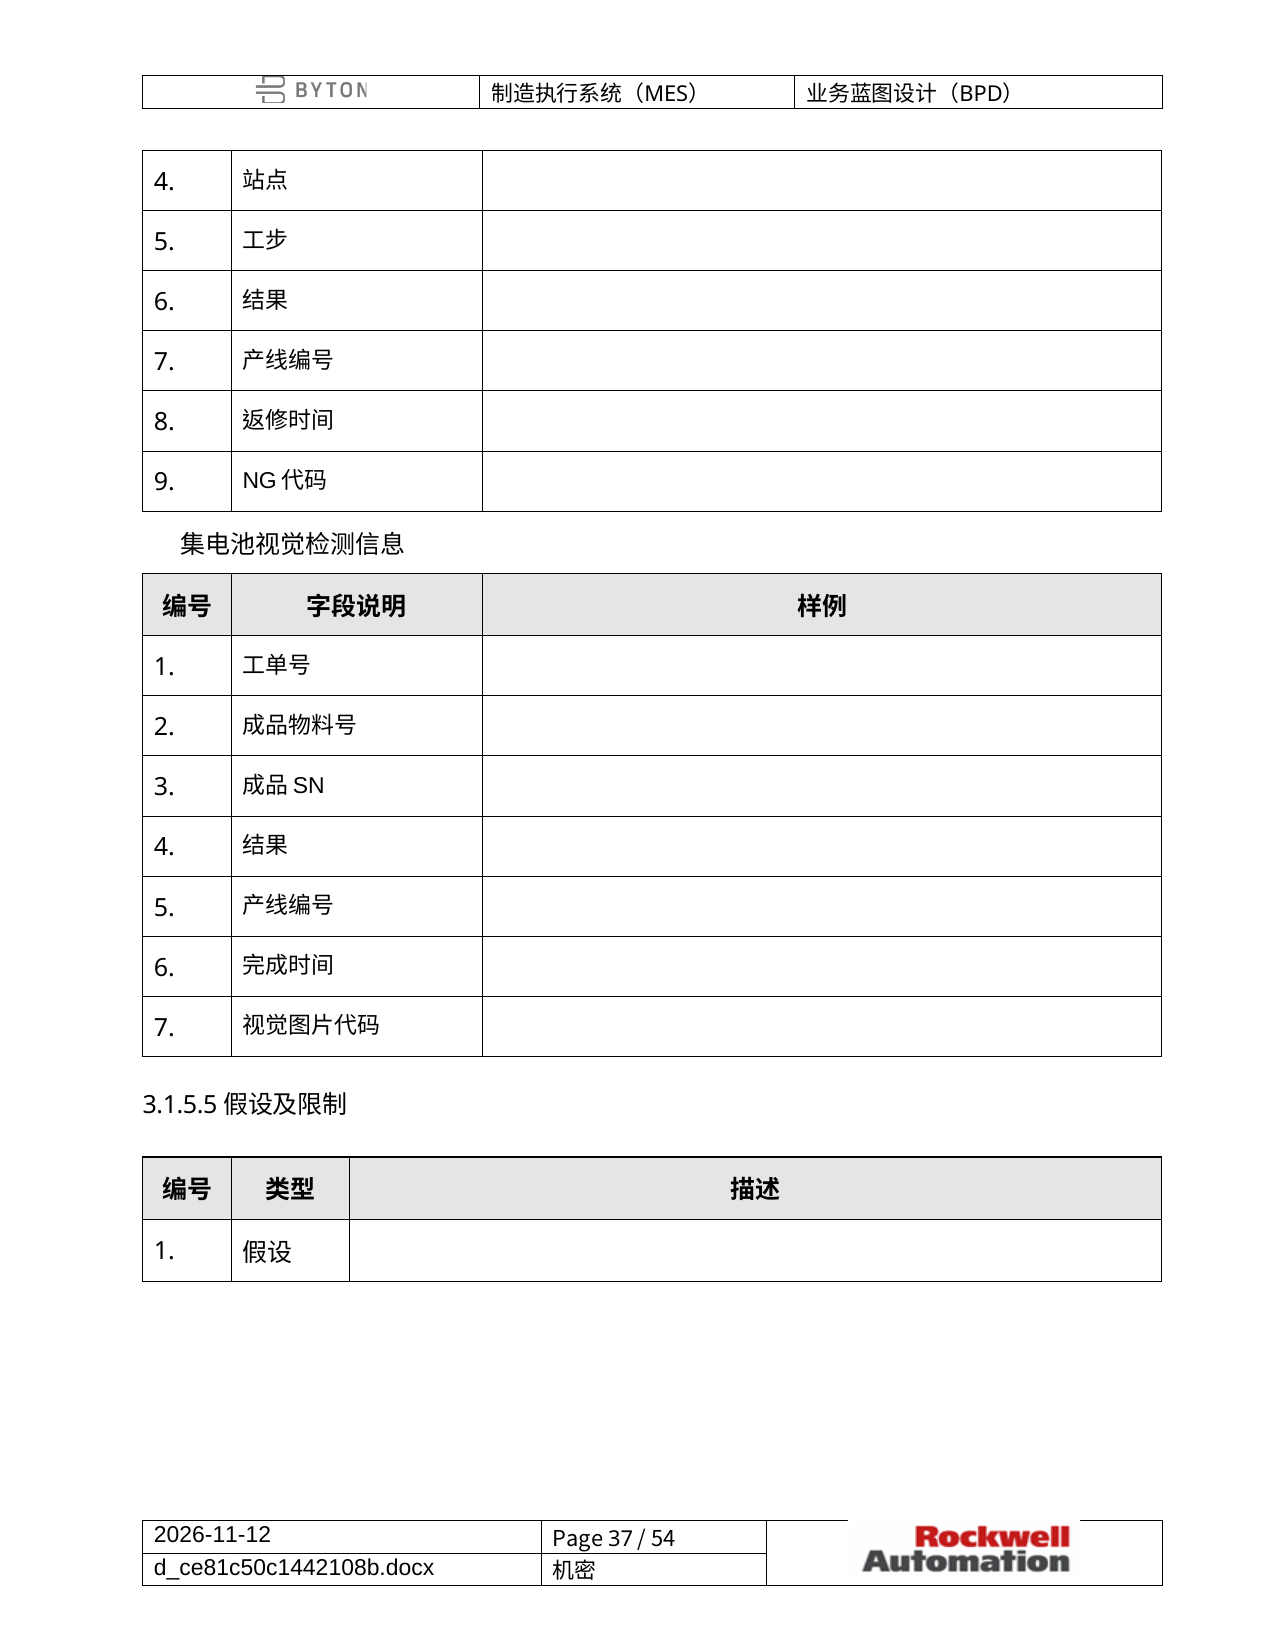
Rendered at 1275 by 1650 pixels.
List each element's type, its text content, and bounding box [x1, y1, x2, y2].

table_cell [483, 211, 1161, 270]
table_cell [143, 636, 231, 695]
table_cell [483, 877, 1161, 936]
table_header 类型 [232, 1158, 349, 1219]
subtitle 假设及限制 [142, 1084, 1162, 1120]
picture [847, 1520, 1080, 1577]
table_cell [143, 391, 231, 451]
table_cell [143, 756, 231, 816]
table_header 描述 [350, 1158, 1161, 1219]
table_cell [143, 937, 231, 996]
table_header 样例 [483, 574, 1161, 635]
table_cell [483, 756, 1161, 816]
table_cell [483, 636, 1161, 695]
table_header 编号 [143, 1158, 231, 1219]
table_cell [143, 452, 231, 511]
table_cell [483, 997, 1161, 1056]
table_cell 站点 [232, 151, 482, 210]
table_cell 返修时间 [232, 391, 482, 451]
table_header 编号 [143, 574, 231, 635]
table_cell [350, 1220, 1161, 1281]
table_cell [483, 331, 1161, 390]
table_cell 完成时间 [232, 937, 482, 996]
table_cell 结果 [232, 817, 482, 876]
table_cell [483, 151, 1161, 210]
table_cell 工步 [232, 211, 482, 270]
table_cell [483, 452, 1161, 511]
table_cell 结果 [232, 271, 482, 330]
table_cell [143, 331, 231, 390]
table_header 字段说明 [232, 574, 482, 635]
table_cell [143, 151, 231, 210]
table_cell [143, 877, 231, 936]
table_cell [483, 696, 1161, 755]
table_cell [143, 696, 231, 755]
table_cell 视觉图片代码 [232, 997, 482, 1056]
table_cell [483, 391, 1161, 451]
table_cell [143, 1220, 231, 1281]
table_cell [483, 937, 1161, 996]
table_cell [143, 211, 231, 270]
text 集电池视觉检测信息 [180, 524, 1162, 560]
table_cell [483, 271, 1161, 330]
table_cell 成品物料号 [232, 696, 482, 755]
table_cell [483, 817, 1161, 876]
table_cell [143, 817, 231, 876]
table_cell 成品SN [232, 756, 482, 816]
table_cell [143, 271, 231, 330]
table_cell 工单号 [232, 636, 482, 695]
table_cell 假设 [232, 1220, 349, 1281]
table_cell 产线编号 [232, 331, 482, 390]
table_cell [143, 997, 231, 1056]
table_cell NG代码 [232, 452, 482, 511]
table_cell 产线编号 [232, 877, 482, 936]
